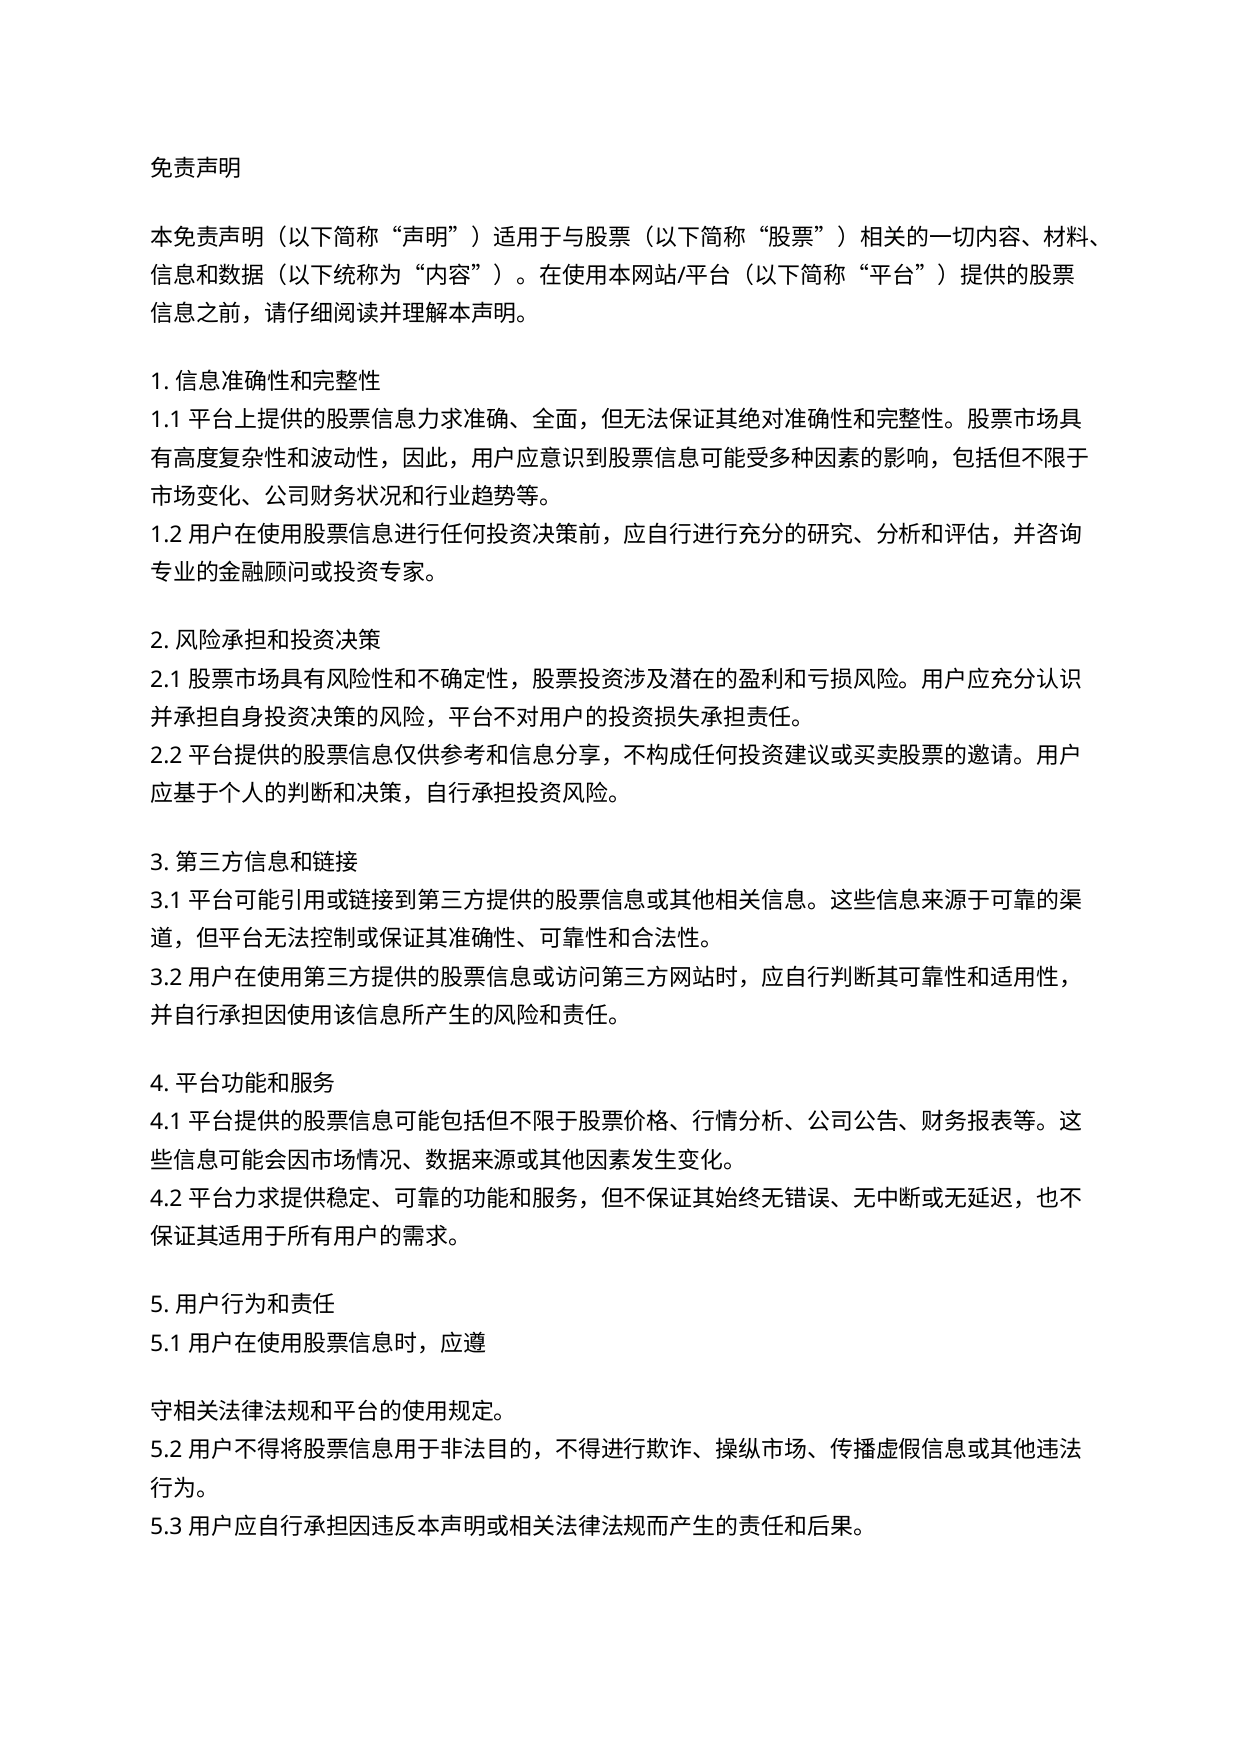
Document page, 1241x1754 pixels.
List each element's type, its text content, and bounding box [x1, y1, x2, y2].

text 5.2 用户不得将股票信息用于非法目的，不得进行欺诈、操纵市场、传播虚假信息或其他违法行为。 [150, 1431, 1090, 1503]
text 2.2 平台提供的股票信息仅供参考和信息分享，不构成任何投资建议或买卖股票的邀请。用户应基于个人的判断和决策，自行承担投资风险。 [150, 737, 1090, 808]
text 5.3 用户应自行承担因违反本声明或相关法律法规而产生的责任和后果。 [150, 1507, 1090, 1541]
text 1. 信息准确性和完整性 [150, 363, 1090, 396]
text 守相关法律法规和平台的使用规定。 [150, 1393, 1090, 1426]
text 1.2 用户在使用股票信息进行任何投资决策前，应自行进行充分的研究、分析和评估，并咨询专业的金融顾问或投资专家。 [150, 516, 1090, 587]
text 免责声明 [150, 150, 1090, 183]
text 5. 用户行为和责任 [150, 1286, 1090, 1319]
text 3.1 平台可能引用或链接到第三方提供的股票信息或其他相关信息。这些信息来源于可靠的渠道，但平台无法控制或保证其准确性、可靠性和合法性。 [150, 882, 1090, 953]
text 4.1 平台提供的股票信息可能包括但不限于股票价格、行情分析、公司公告、财务报表等。这些信息可能会因市场情况、数据来源或其他因素发生变化。 [150, 1103, 1090, 1175]
text 5.1 用户在使用股票信息时，应遵 [150, 1324, 1090, 1358]
text 4. 平台功能和服务 [150, 1065, 1090, 1098]
text 2.1 股票市场具有风险性和不确定性，股票投资涉及潜在的盈利和亏损风险。用户应充分认识并承担自身投资决策的风险，平台不对用户的投资损失承担责任。 [150, 661, 1090, 732]
text 本免责声明（以下简称“声明”）适用于与股票（以下简称“股票”）相关的一切内容、材料、信息和数据（以下统称为“内容”）。在使用本网站/平台（以下简称“平台”）提供的股票信息之前，请仔细阅读并理解本声明。 [150, 218, 1090, 328]
text 2. 风险承担和投资决策 [150, 622, 1090, 656]
text 4.2 平台力求提供稳定、可靠的功能和服务，但不保证其始终无错误、无中断或无延迟，也不保证其适用于所有用户的需求。 [150, 1179, 1090, 1251]
text 1.1 平台上提供的股票信息力求准确、全面，但无法保证其绝对准确性和完整性。股票市场具有高度复杂性和波动性，因此，用户应意识到股票信息可能受多种因素的影响，包括但不限于市场变化、公司财务状况和行业趋势等。 [150, 401, 1090, 511]
text 3.2 用户在使用第三方提供的股票信息或访问第三方网站时，应自行判断其可靠性和适用性，并自行承担因使用该信息所产生的风险和责任。 [150, 958, 1090, 1030]
text 3. 第三方信息和链接 [150, 844, 1090, 877]
